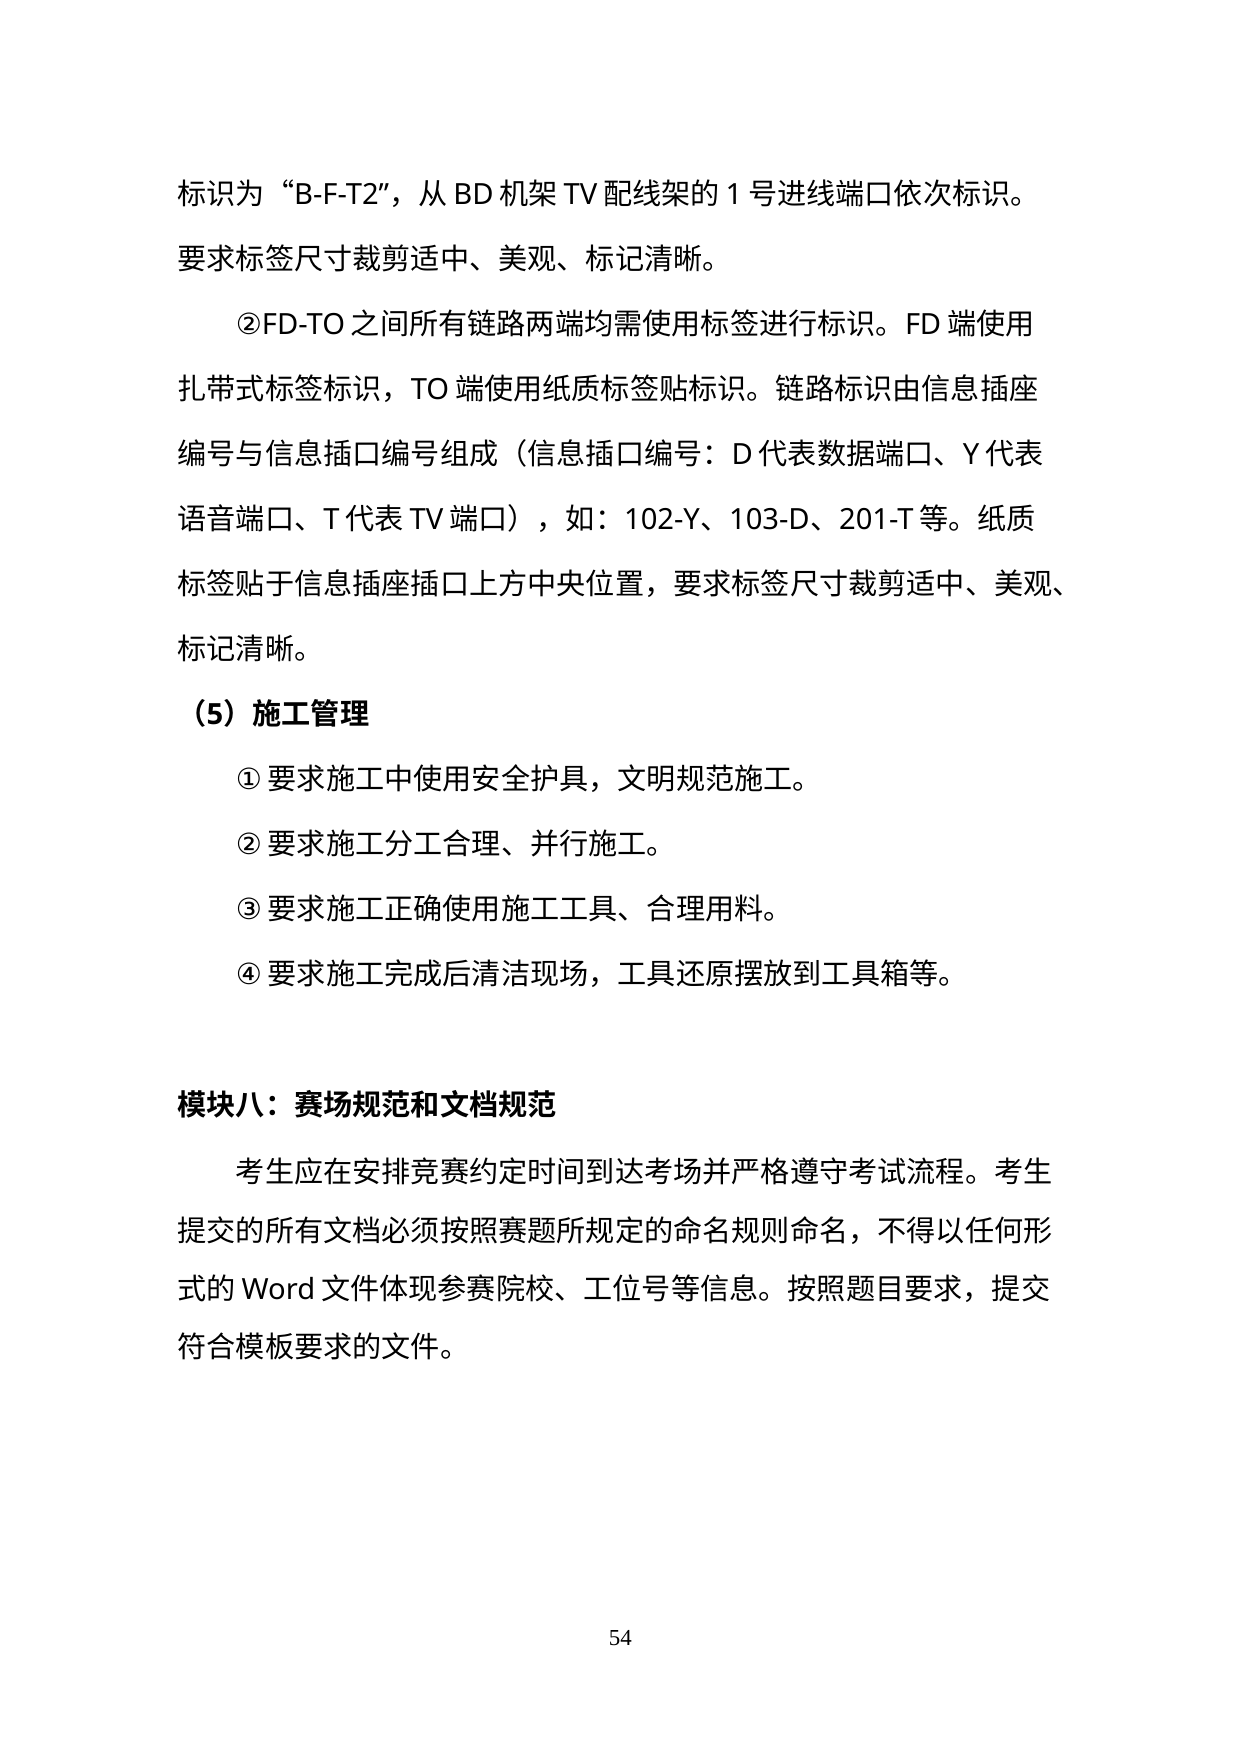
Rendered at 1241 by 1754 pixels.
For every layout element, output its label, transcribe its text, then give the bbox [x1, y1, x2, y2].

text 考生应在安排竞赛约定时间到达考场并严格遵守考试流程。考生提交的所有文档必须按照赛题所规定的命名规则命名，不得以任何形式的Word文件体现参赛院校、工位号等信息。按照题目要求，提交符合模板要求的文件。 [177, 1136, 1063, 1369]
text ①要求施工中使用安全护具，文明规范施工。 [177, 744, 1063, 809]
subtitle 模块八：赛场规范和文档规范 [177, 1081, 1063, 1124]
text ④要求施工完成后清洁现场，工具还原摆放到工具箱等。 [177, 939, 1063, 1004]
text ②要求施工分工合理、并行施工。 [177, 809, 1063, 874]
text ③要求施工正确使用施工工具、合理用料。 [177, 874, 1063, 939]
text （5）施工管理 [177, 679, 1063, 744]
text ②FD-TO之间所有链路两端均需使用标签进行标识。FD端使用扎带式标签标识，TO端使用纸质标签贴标识。链路标识由信息插座编号与信息插口编号组成（信息插口编号：D代表数据端口、Y代表语音端口、T代表TV端口），如：102-Y、103-D、201-T等。纸质标签贴于信息插座插口上方中央位置，要求标签尺寸裁剪适中、美观、标记清晰。 [177, 289, 1063, 679]
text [177, 159, 1063, 289]
